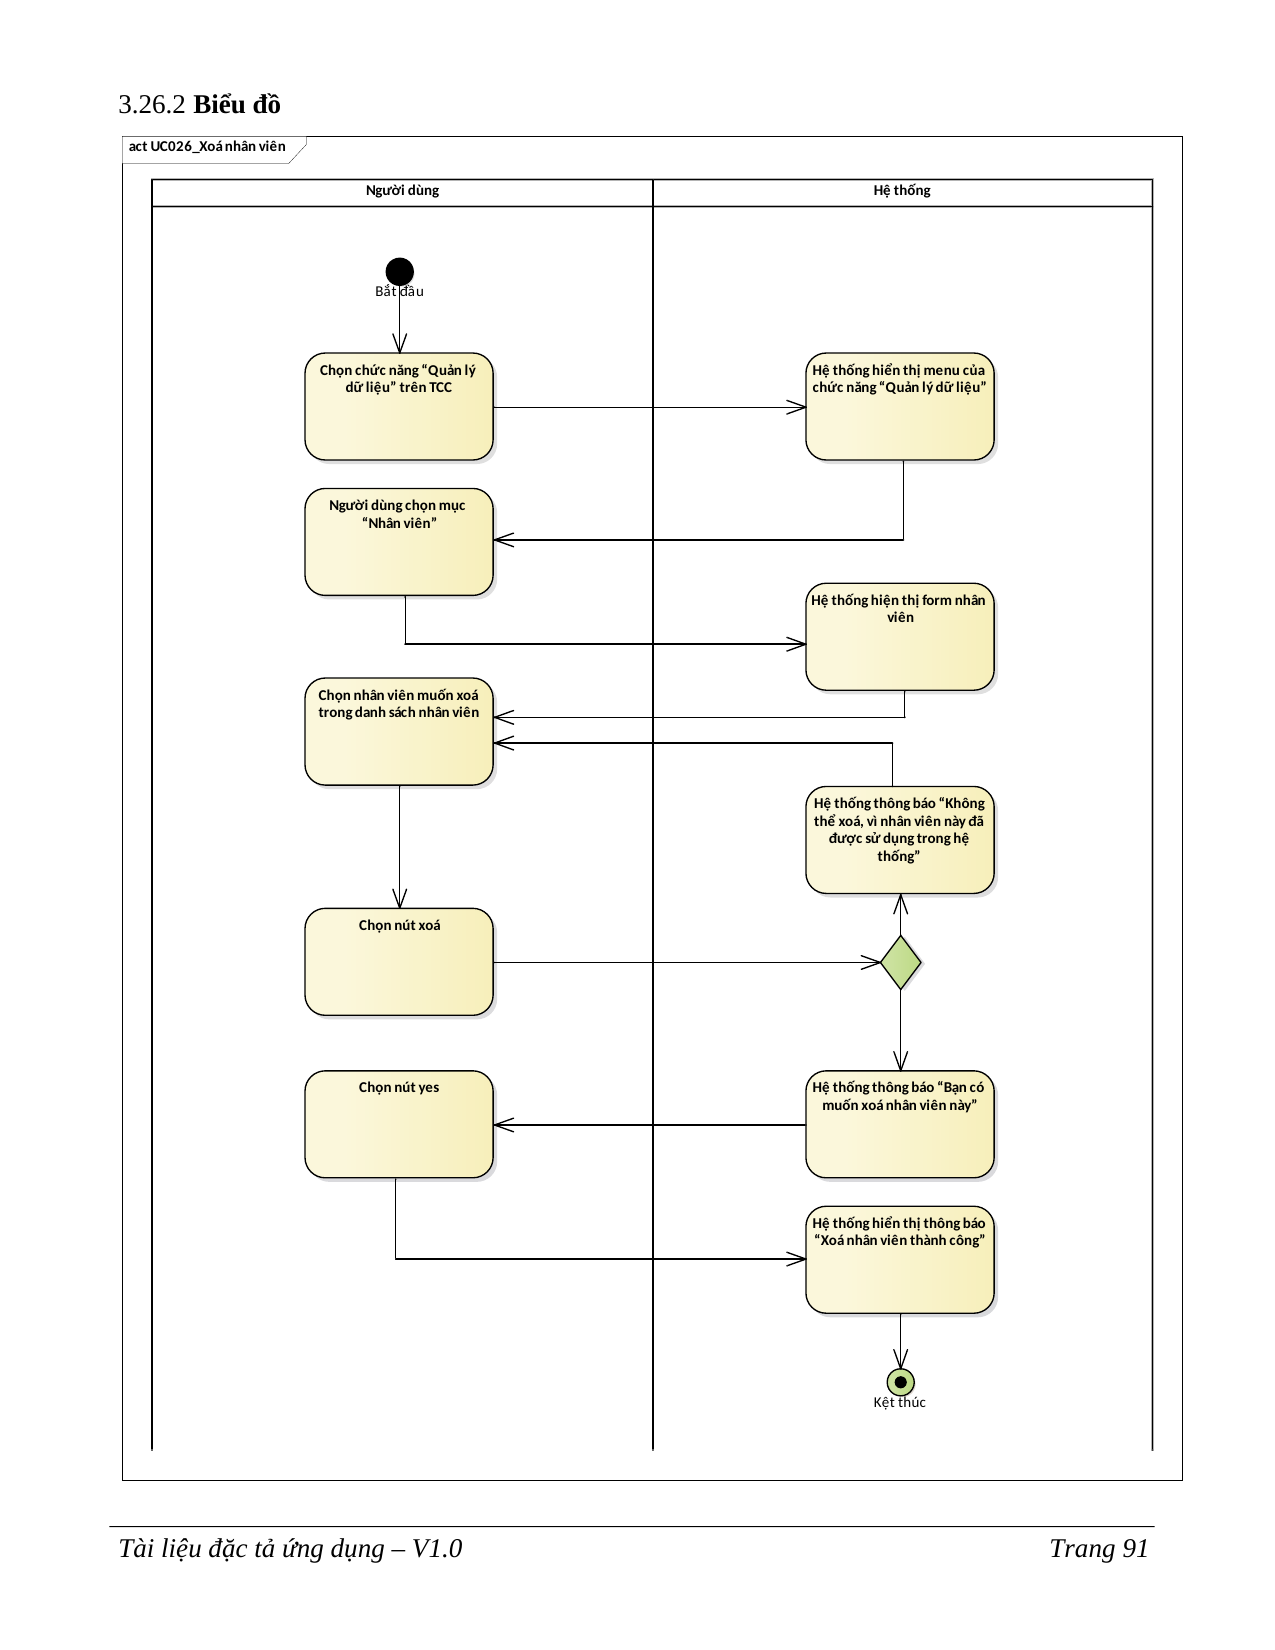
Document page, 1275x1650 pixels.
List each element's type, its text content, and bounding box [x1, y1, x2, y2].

subtitle Biểu đồ [118, 89, 1186, 120]
